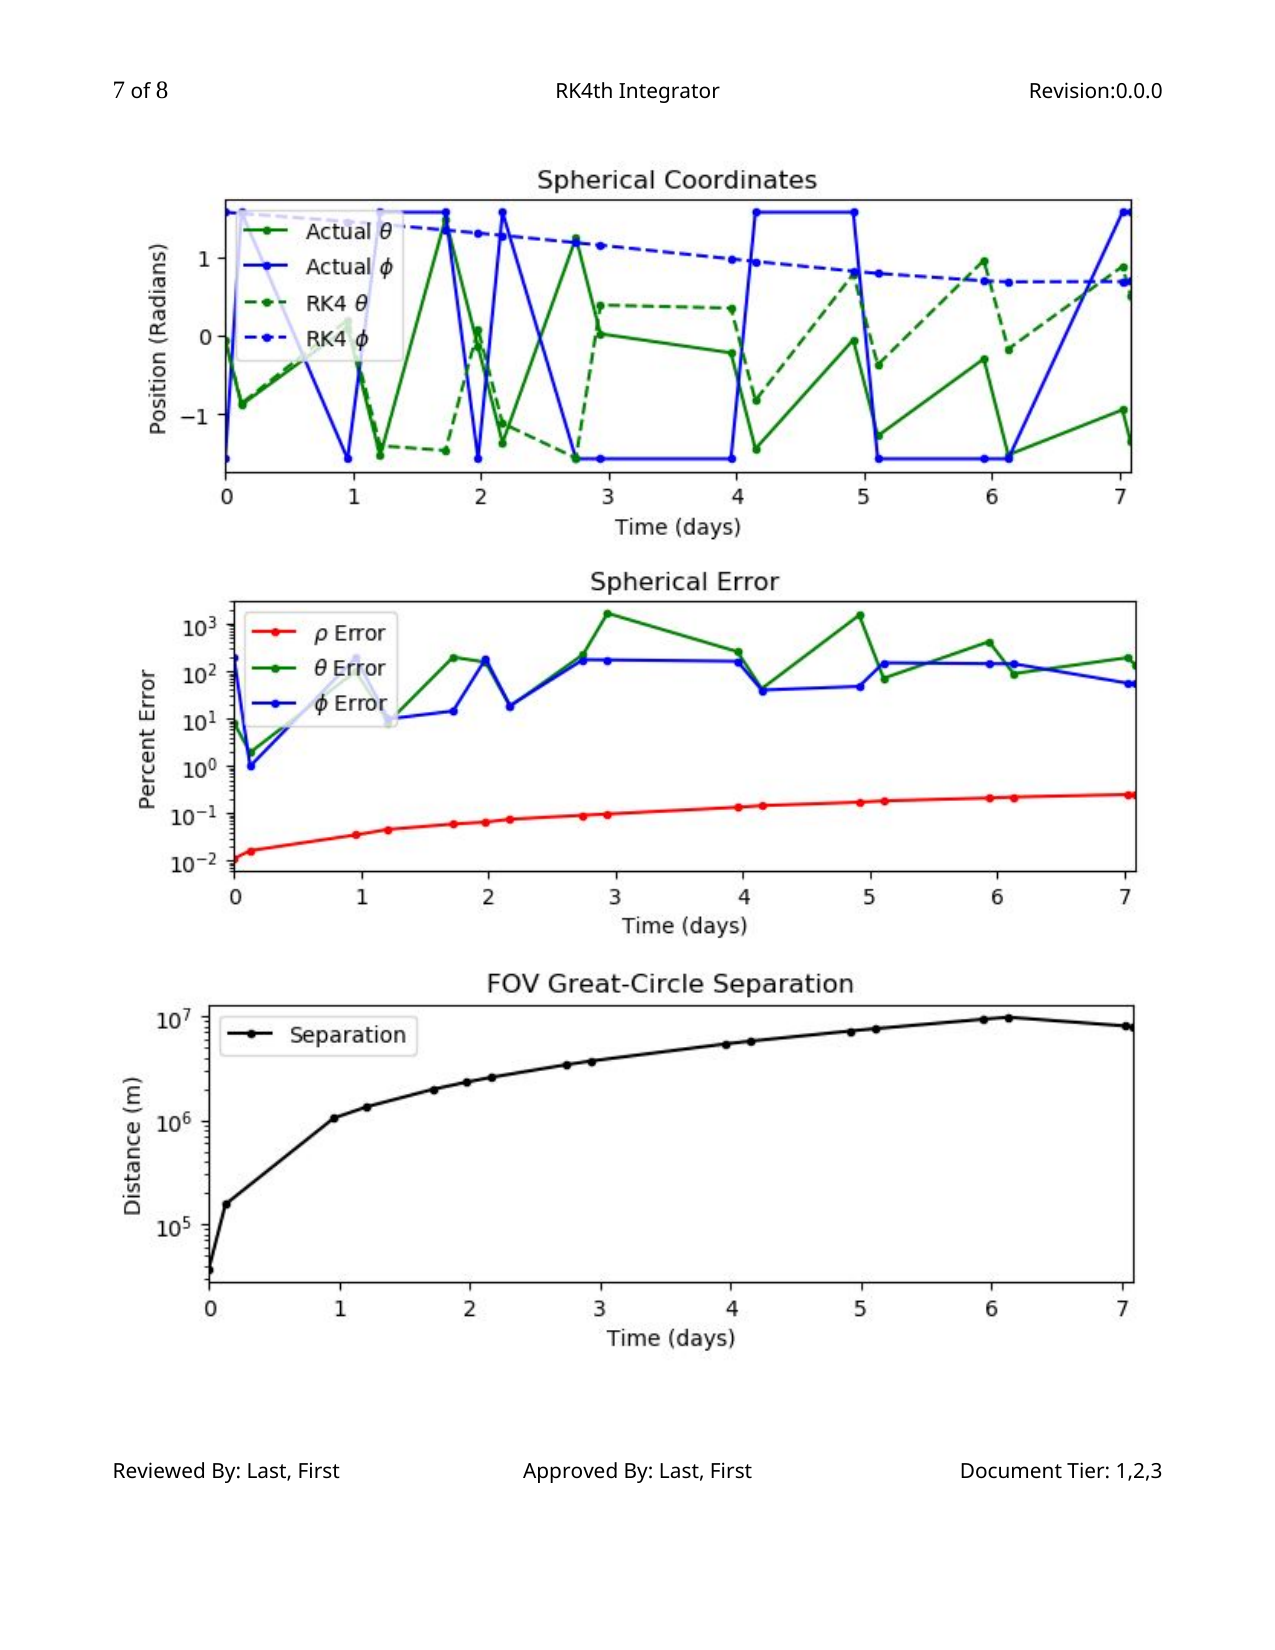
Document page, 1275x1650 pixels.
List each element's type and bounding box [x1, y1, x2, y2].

picture [112, 150, 1163, 1365]
